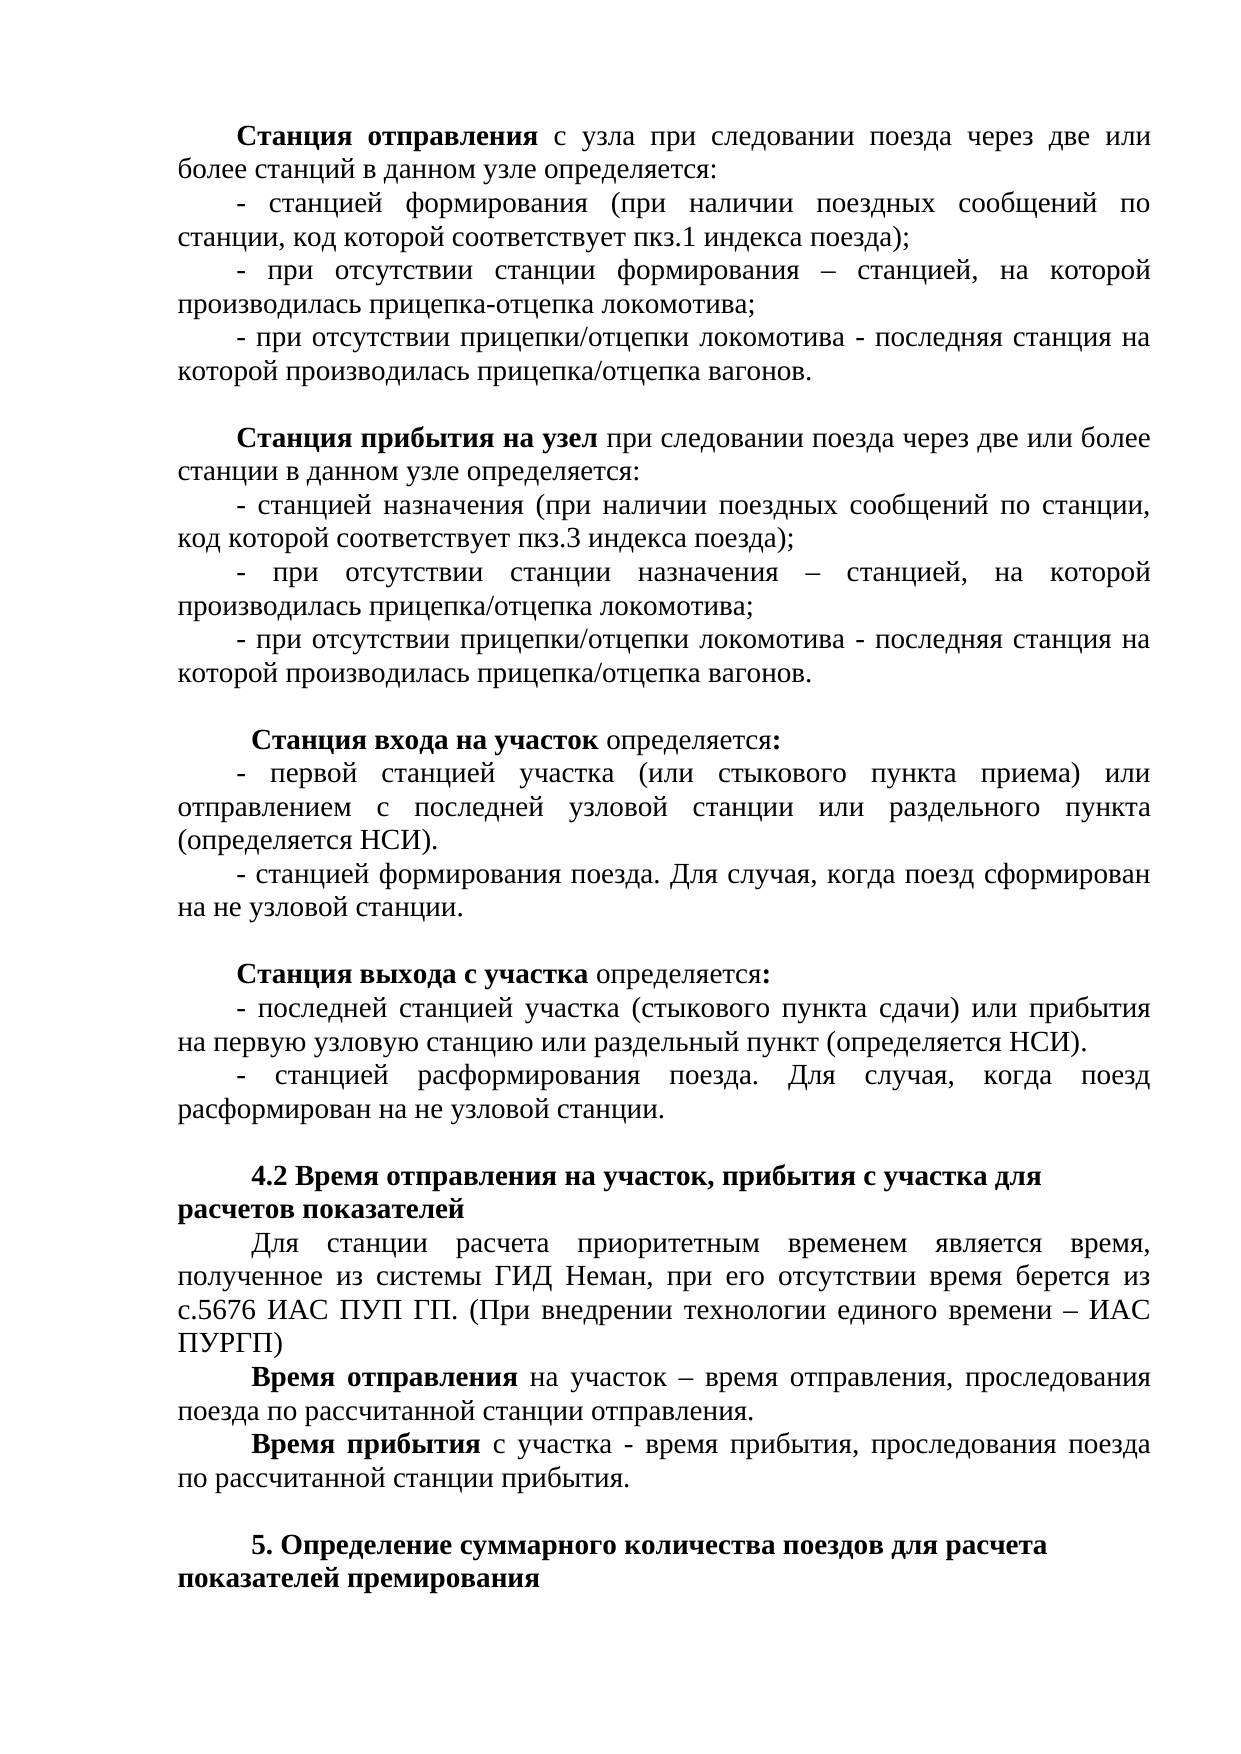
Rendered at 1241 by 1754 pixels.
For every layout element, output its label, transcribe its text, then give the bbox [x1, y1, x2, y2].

text - при отсутствии станции назначения – станцией, на которой производилась прицепка/отцепка локомотива; [177, 554, 1152, 621]
text Время прибытия с участка - время прибытия, проследования поезда по рассчитанной станции прибытия. [177, 1426, 1152, 1493]
text Станция входа на участок определяется: [177, 722, 1152, 755]
text - станцией формирования поезда. Для случая, когда поезд сформирован на не узловой станции. [177, 856, 1152, 923]
text - станцией формирования (при наличии поездных сообщений по станции, код которой соответствует пкз.1 индекса поезда); [177, 185, 1152, 252]
text Время отправления на участок – время отправления, проследования поезда по рассчитанной станции отправления. [177, 1359, 1152, 1426]
text Станция отправления с узла при следовании поезда через две или более станций в данном узле определяется: [177, 118, 1152, 185]
text - станцией расформирования поезда. Для случая, когда поезд расформирован на не узловой станции. [177, 1057, 1152, 1124]
text 4.2 Время отправления на участок, прибытия с участка для расчетов показателей [177, 1158, 1152, 1225]
text - последней станцией участка (стыкового пункта сдачи) или прибытия на первую узловую станцию или раздельный пункт (определяется НСИ). [177, 990, 1152, 1057]
text Станция выхода с участка определяется: [177, 957, 1152, 990]
text - при отсутствии прицепки/отцепки локомотива - последняя станция на которой производилась прицепка/отцепка вагонов. [177, 319, 1152, 386]
text - станцией назначения (при наличии поездных сообщений по станции, код которой соответствует пкз.3 индекса поезда); [177, 487, 1152, 554]
text - при отсутствии станции формирования – станцией, на которой производилась прицепка-отцепка локомотива; [177, 252, 1152, 319]
text 5. Определение суммарного количества поездов для расчета показателей премирования [177, 1527, 1152, 1594]
text Станция прибытия на узел при следовании поезда через две или более станции в данном узле определяется: [177, 420, 1152, 487]
text - первой станцией участка (или стыкового пункта приема) или отправлением с последней узловой станции или раздельного пункта (определяется НСИ). [177, 755, 1152, 856]
text - при отсутствии прицепки/отцепки локомотива - последняя станция на которой производилась прицепка/отцепка вагонов. [177, 621, 1152, 688]
text Для станции расчета приоритетным временем является время, полученное из системы ГИД Неман, при его отсутствии время берется из с.5676 ИАС ПУП ГП. (При внедрении технологии единого времени – ИАС ПУРГП) [177, 1225, 1152, 1359]
